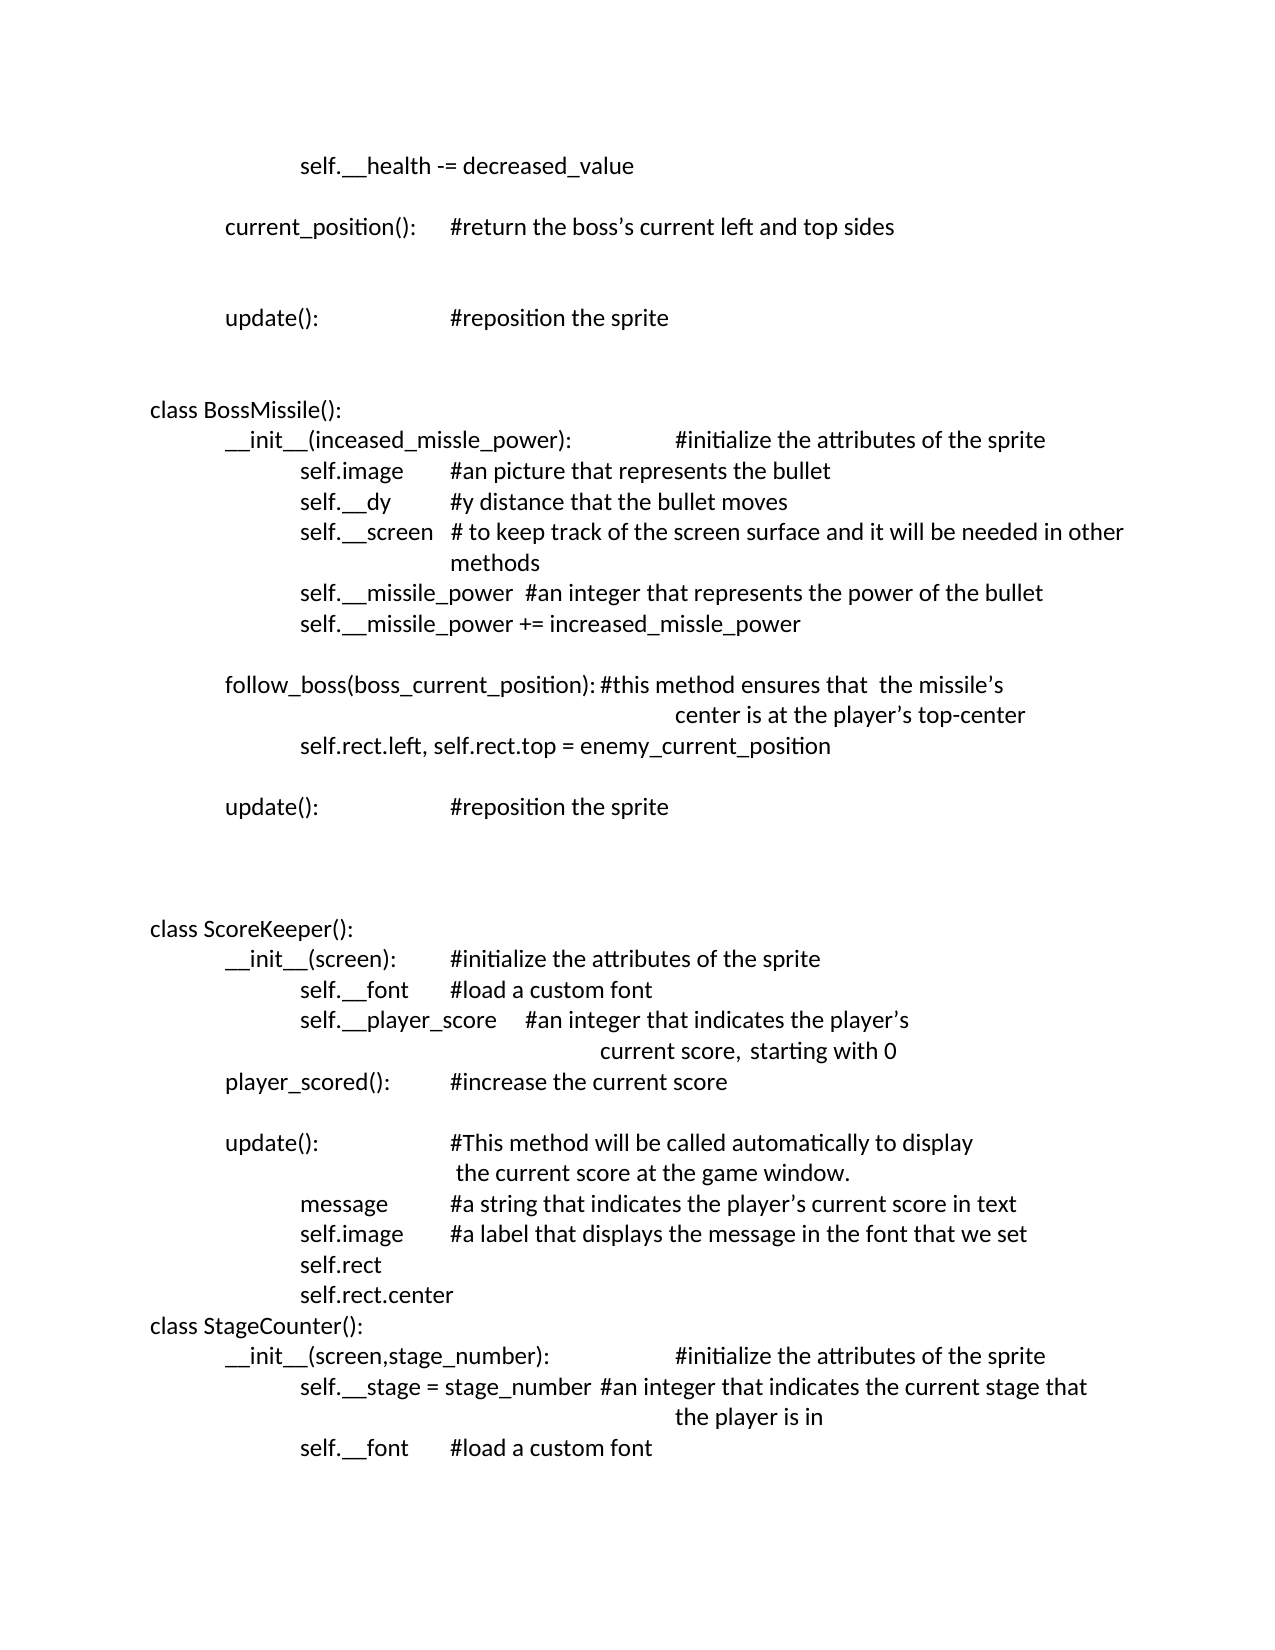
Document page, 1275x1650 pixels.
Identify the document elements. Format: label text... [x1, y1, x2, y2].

text self.__dy #y distance that the bullet moves [150, 486, 1125, 516]
text self.__missile_power #an integer that represents the power of the bullet [150, 577, 1125, 608]
text self.__screen # to keep track of the screen surface and it will be needed in other methods [150, 516, 1125, 577]
text self.__font #load a custom font [150, 974, 1125, 1004]
text update(): #This method will be called automatically to display [150, 1127, 1125, 1157]
text __init__(screen): #initialize the attributes of the sprite [150, 943, 1125, 974]
text self.__player_score #an integer that indicates the player’s current score, starting with 0 [150, 1004, 1125, 1066]
text self.rect.left, self.rect.top = enemy_current_position [225, 730, 1125, 760]
text message #a string that indicates the player’s current score in text [150, 1188, 1125, 1218]
text self.rect [225, 1249, 1125, 1279]
text __init__(screen,stage_number): #initialize the attributes of the sprite [150, 1340, 1125, 1371]
text player_scored(): #increase the current score [150, 1066, 1125, 1096]
text follow_boss(boss_current_position): #this method ensures that the missile’s center is at the player’s top-center [150, 669, 1125, 730]
text self.image #an picture that represents the bullet [150, 455, 1125, 486]
text update(): #reposition the sprite [150, 791, 1125, 821]
text current_position(): #return the boss’s current left and top sides [150, 211, 1125, 242]
text self.rect.center [225, 1279, 1125, 1310]
text self.__font #load a custom font [150, 1432, 1125, 1462]
text class StageCounter(): [150, 1310, 1125, 1340]
text self.__health -= decreased_value [225, 150, 1125, 181]
text self.__missile_power += increased_missle_power [225, 608, 1125, 638]
text self.__stage = stage_number #an integer that indicates the current stage that the player is in [150, 1371, 1125, 1432]
text class BossMissile(): [150, 394, 1125, 425]
text class ScoreKeeper(): [150, 913, 1125, 943]
text the current score at the game window. [150, 1157, 1125, 1188]
text self.image #a label that displays the message in the font that we set [150, 1218, 1125, 1249]
text update(): #reposition the sprite [150, 303, 1125, 333]
text __init__(inceased_missle_power): #initialize the attributes of the sprite [150, 425, 1125, 455]
